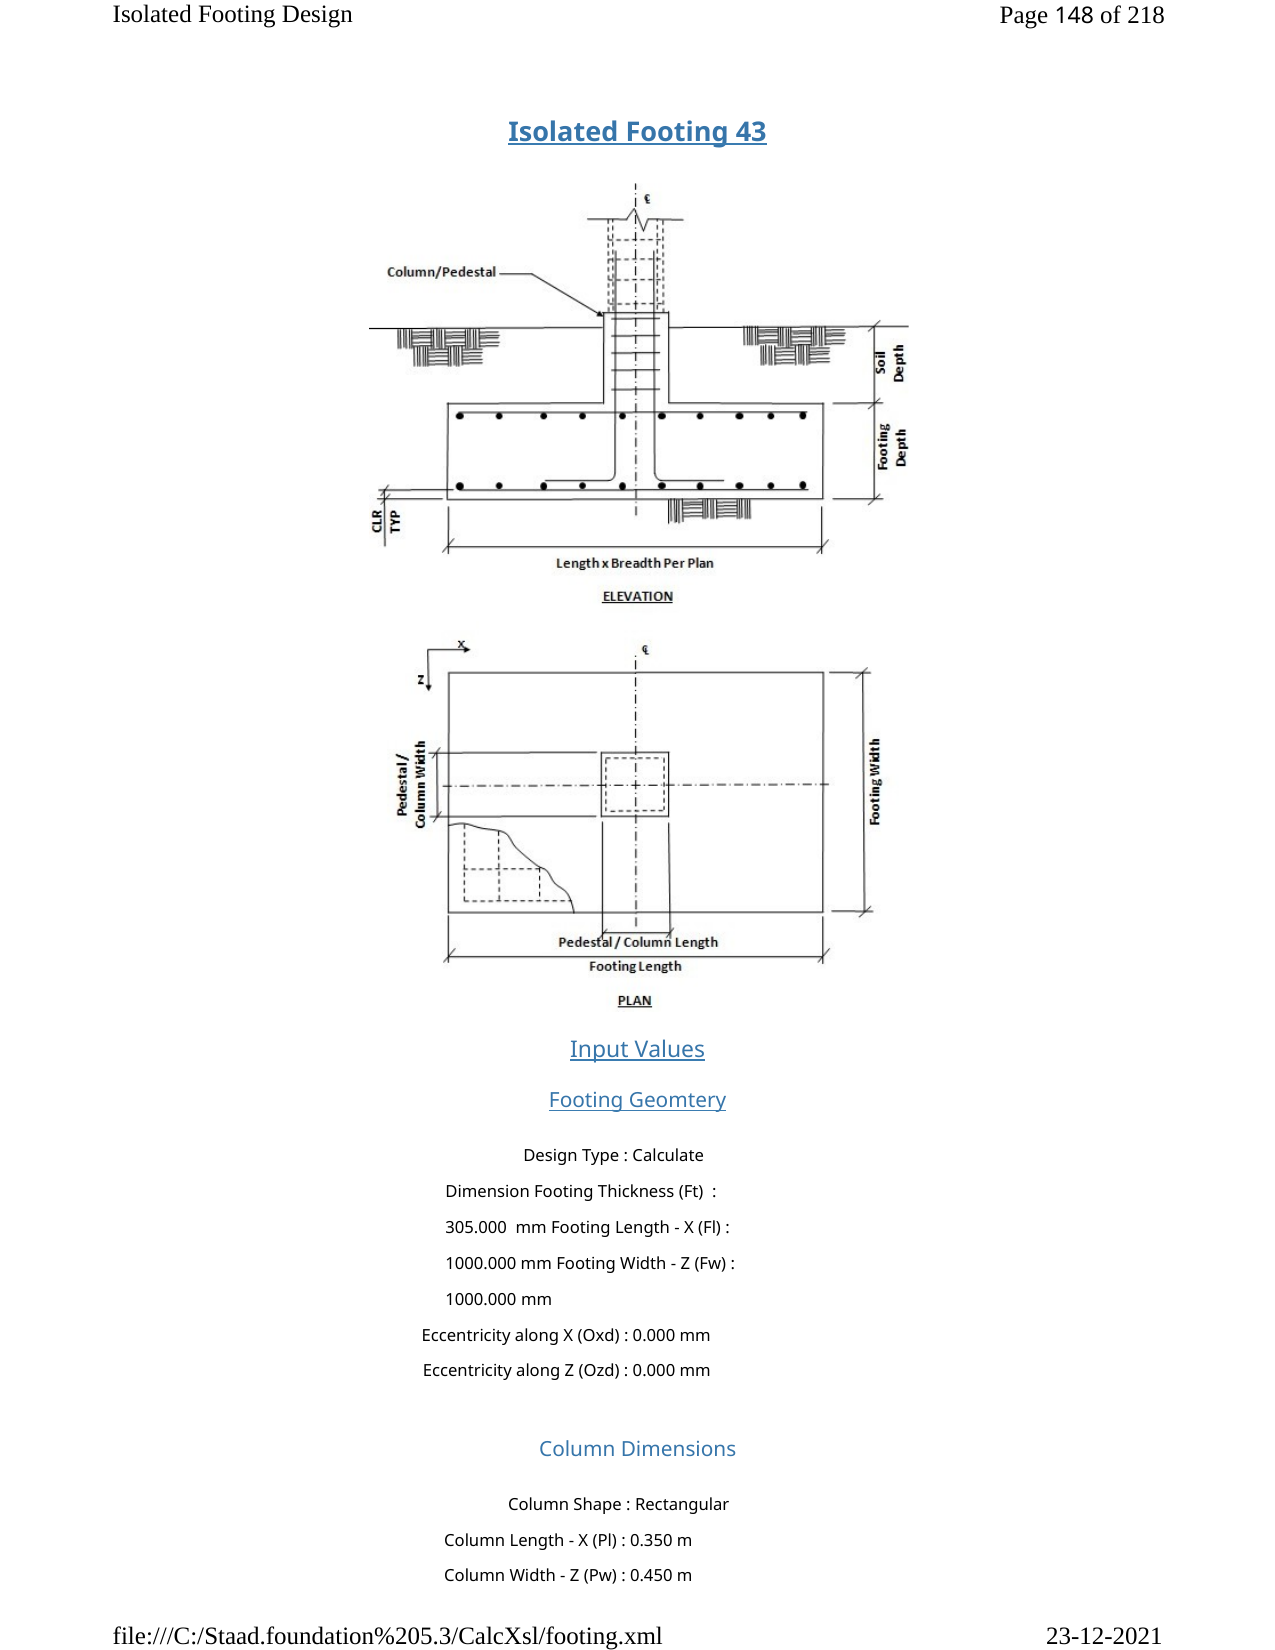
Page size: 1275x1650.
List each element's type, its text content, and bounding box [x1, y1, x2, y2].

text Column Shape : Rectangular Column Length - X (Pl) : 0.350 m Column Width - Z (Pw) : 0.450 m [444, 1492, 737, 1587]
subtitle Column Dimensions [289, 1434, 986, 1463]
text Footing Geomtery [289, 1086, 986, 1114]
text Design Type : Calculate Dimension Footing Thickness (Ft) : 305.000 mm Footing Length - X (Fl) : 1000.000 mm Footing Width - Z (Fw) : 1000.000 mm [445, 1144, 785, 1310]
text Isolated Footing 43 [289, 112, 986, 149]
text Eccentricity along X (Oxd) : 0.000 mm Eccentricity along Z (Ozd) : 0.000 mm [421, 1323, 785, 1382]
picture [369, 183, 909, 1012]
